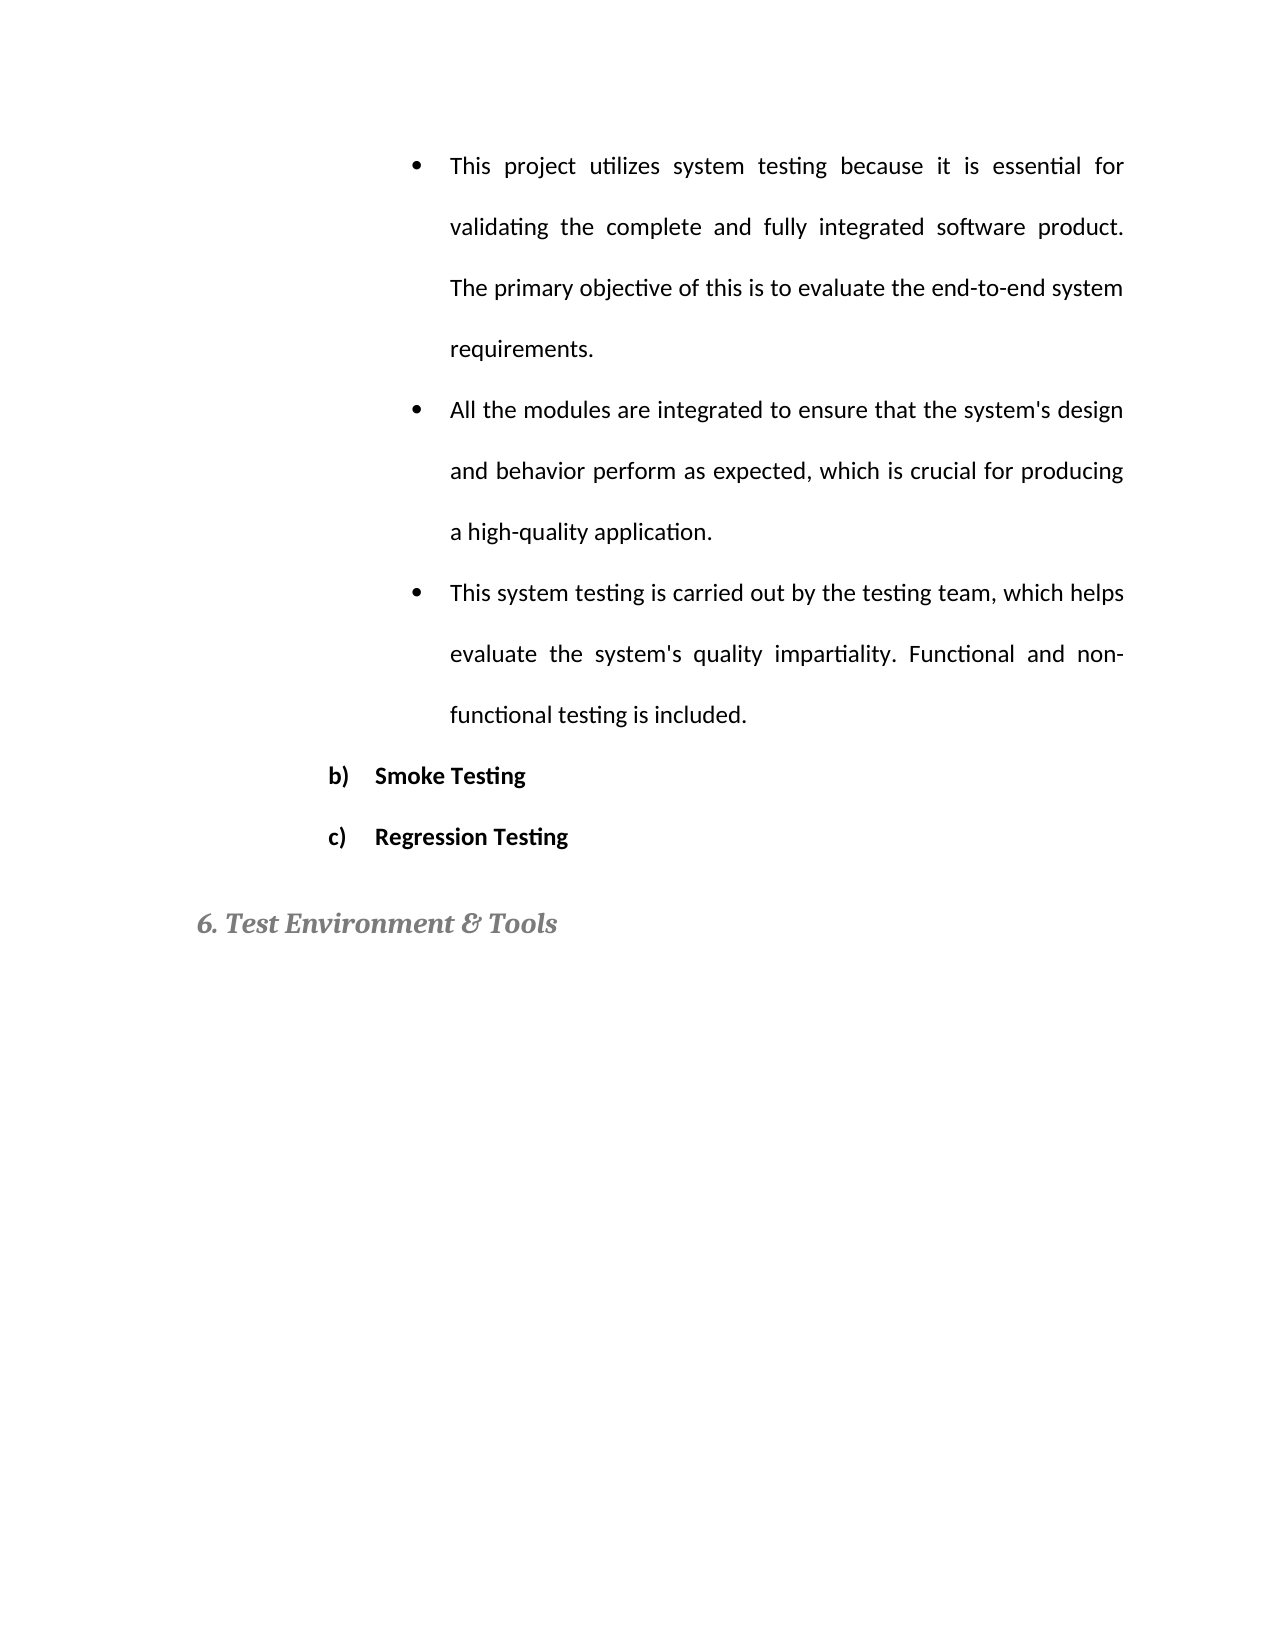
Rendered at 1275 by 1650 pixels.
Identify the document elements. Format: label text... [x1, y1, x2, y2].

list This project utilizes system testing because it is essential for validating the complete and fully integrated software product. The primary objective of this is to evaluate the end-to-end system requirements. [412, 150, 1125, 364]
list This system testing is carried out by the testing team, which helps evaluate the system's quality impartiality. Functional and non-functional testing is included. [412, 577, 1125, 730]
list All the modules are integrated to ensure that the system's design and behavior perform as expected, which is crucial for producing a high-quality application. [412, 394, 1125, 547]
subtitle 6. Test Environment & Tools [150, 907, 1125, 941]
list Smoke Testing [225, 760, 1125, 791]
list Regression Testing [225, 821, 1125, 852]
